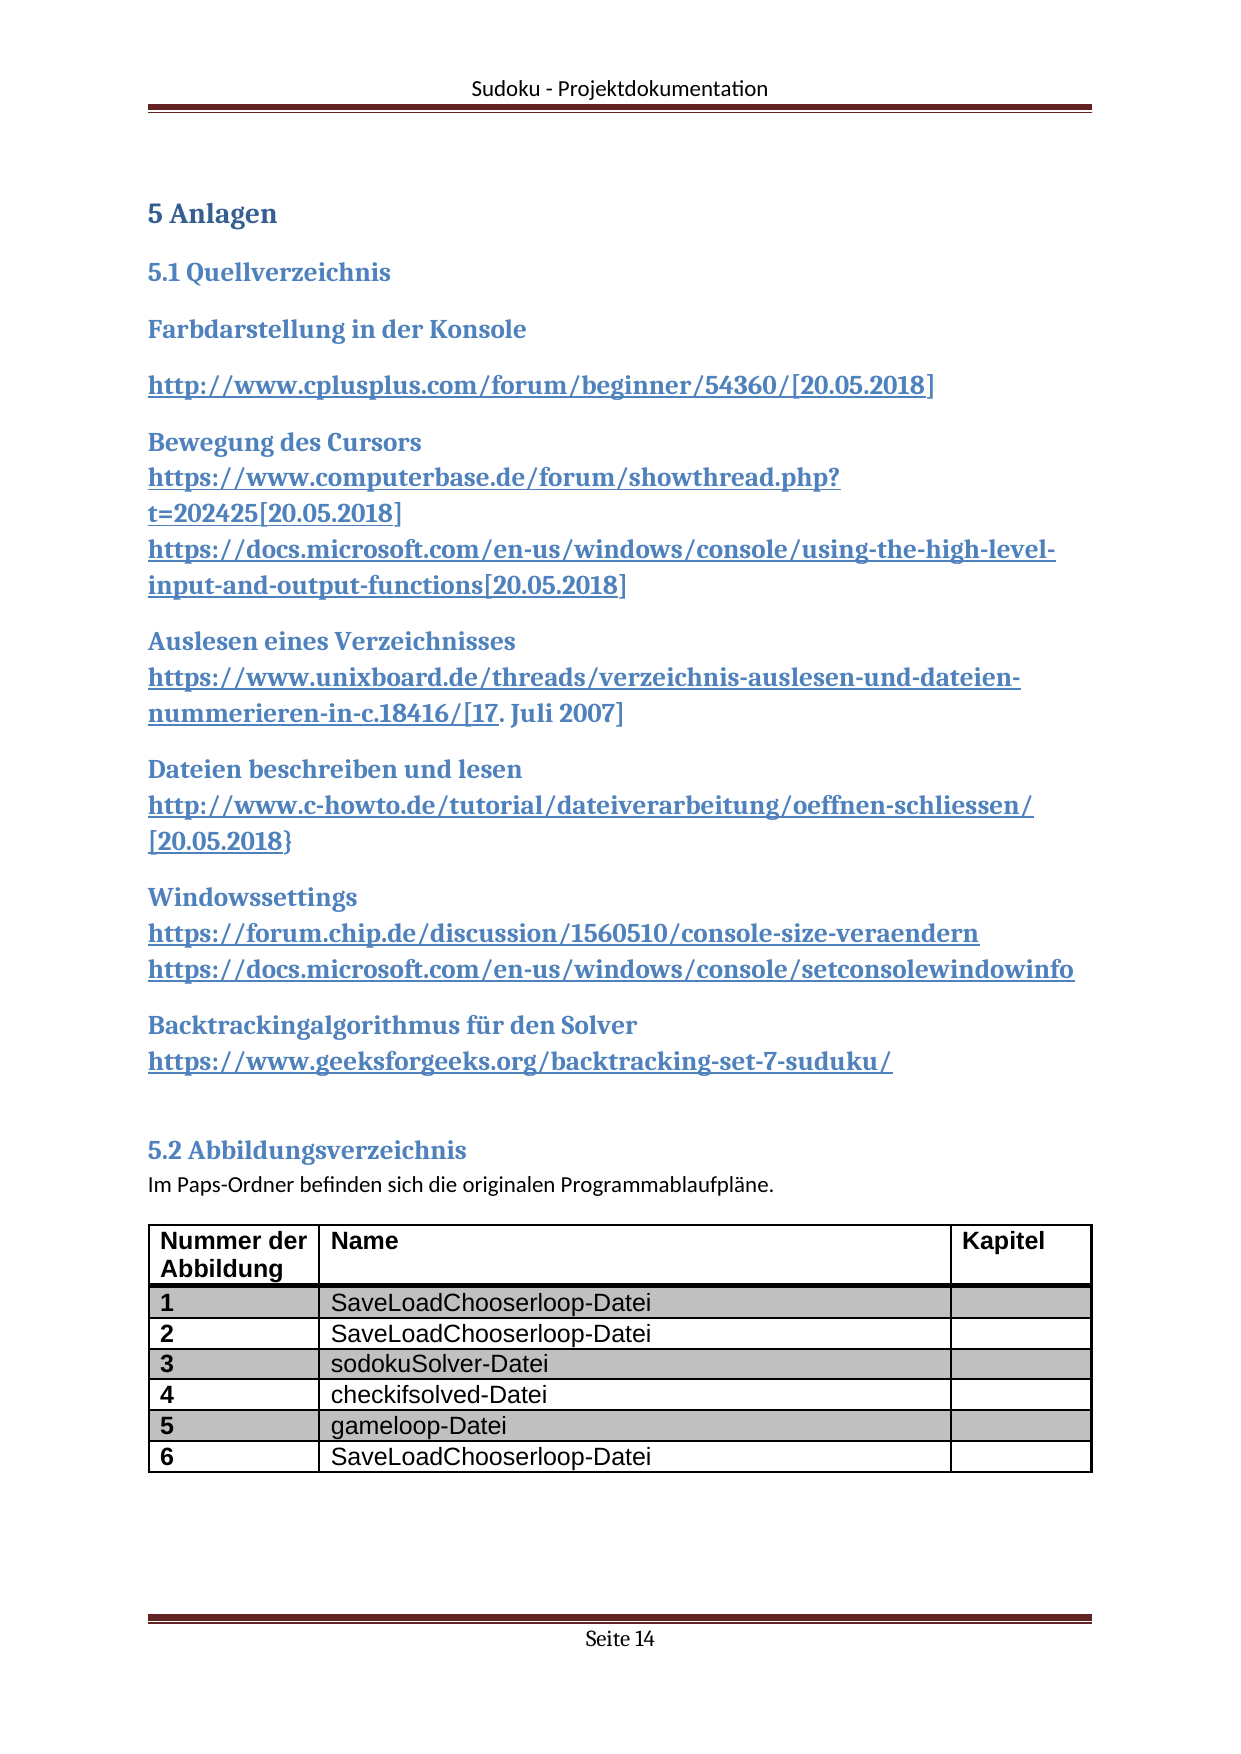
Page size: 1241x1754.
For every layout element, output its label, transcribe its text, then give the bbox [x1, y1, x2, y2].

table_cell 5 [150, 1411, 318, 1440]
table_cell checkifsolved-Datei [320, 1380, 950, 1409]
table_cell 3 [150, 1350, 318, 1378]
table_cell gameloop-Datei [320, 1411, 950, 1440]
table_cell SaveLoadChooserloop-Datei [320, 1288, 950, 1317]
text http://www.cplusplus.com/forum/beginner/54360/[20.05.2018] [148, 370, 1092, 401]
table_cell 6 [150, 1442, 318, 1471]
table_cell [952, 1411, 1090, 1440]
table_cell 4 [150, 1380, 318, 1409]
table_cell SaveLoadChooserloop-Datei [320, 1442, 950, 1471]
text Windowssettings https://forum.chip.de/discussion/1560510/console-size-veraendern https://docs.microsoft.com/en-us/windows/console/setconsolewindowinfo [148, 882, 1092, 985]
text Bewegung des Cursors https://www.computerbase.de/forum/showthread.php?t=202425[20.05.2018] https://docs.microsoft.com/en-us/windows/console/using-the-high-level-input-and-output-functions[20.05.2018] [148, 427, 1092, 601]
table_cell [952, 1319, 1090, 1347]
text Auslesen eines Verzeichnisses https://www.unixboard.de/threads/verzeichnis-auslesen-und-dateien-nummerieren-in-c.18416/[17. Juli 2007] [148, 626, 1092, 729]
table_header Nummer der Abbildung [150, 1226, 318, 1283]
table_header Kapitel [952, 1226, 1090, 1283]
subtitle 5.2 Abbildungsverzeichnis [148, 1135, 1092, 1166]
table_cell 2 [150, 1319, 318, 1347]
table_cell [952, 1350, 1090, 1378]
table_cell [952, 1380, 1090, 1409]
table_cell sodokuSolver-Datei [320, 1350, 950, 1378]
table_cell [952, 1288, 1090, 1317]
table_cell 1 [150, 1288, 318, 1317]
text Im Paps-Ordner befinden sich die originalen Programmablaufpläne. [148, 1171, 1092, 1198]
table_header Name [320, 1226, 950, 1283]
subtitle 5.1 Quellverzeichnis [148, 257, 1092, 288]
table_cell [952, 1442, 1090, 1471]
table_cell SaveLoadChooserloop-Datei [320, 1319, 950, 1347]
subtitle 5 Anlagen [148, 198, 1092, 231]
text Backtrackingalgorithmus für den Solver https://www.geeksforgeeks.org/backtracking-set-7-suduku/ [148, 1010, 1092, 1077]
text Dateien beschreiben und lesen http://www.c-howto.de/tutorial/dateiverarbeitung/oeffnen-schliessen/[20.05.2018} [148, 754, 1092, 857]
text Farbdarstellung in der Konsole [148, 314, 1092, 345]
